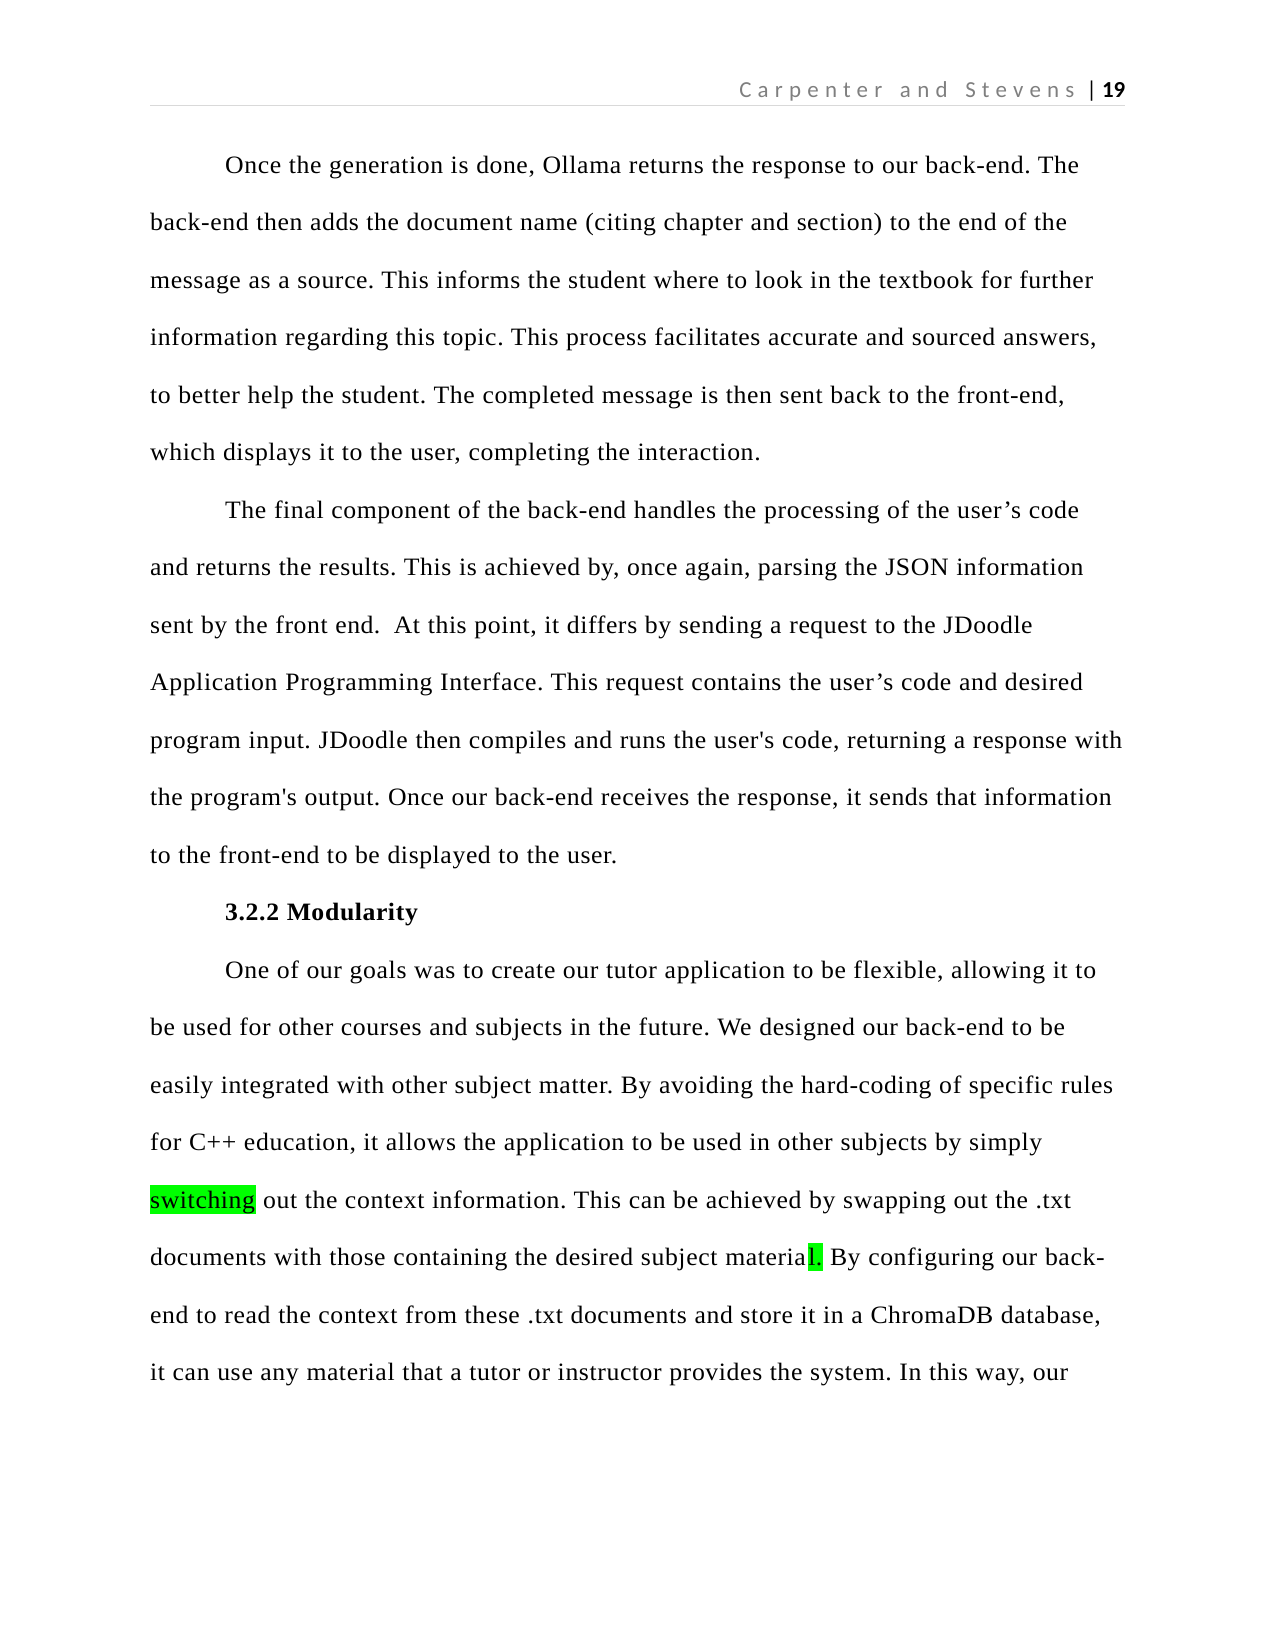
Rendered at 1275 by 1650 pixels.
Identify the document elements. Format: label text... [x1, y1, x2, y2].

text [150, 955, 1125, 1386]
text The final component of the back-end handles the processing of the user’s code and returns the results. This is achieved by, once again, parsing the JSON information sent by the front end. At this point, it differs by sending a request to the JDoodle Application Programming Interface. This request contains the user’s code and desired program input. JDoodle then compiles and runs the user's code, returning a response with the program's output. Once our back-end receives the response, it sends that information to the front-end to be displayed to the user. [150, 495, 1125, 869]
text 3.2.2 Modularity [150, 897, 1125, 926]
text Once the generation is done, Ollama returns the response to our back-end. The back-end then adds the document name (citing chapter and section) to the end of the message as a source. This informs the student where to look in the textbook for further information regarding this topic. This process facilitates accurate and sourced answers, to better help the student. The completed message is then sent back to the front-end, which displays it to the user, completing the interaction. [150, 150, 1125, 466]
